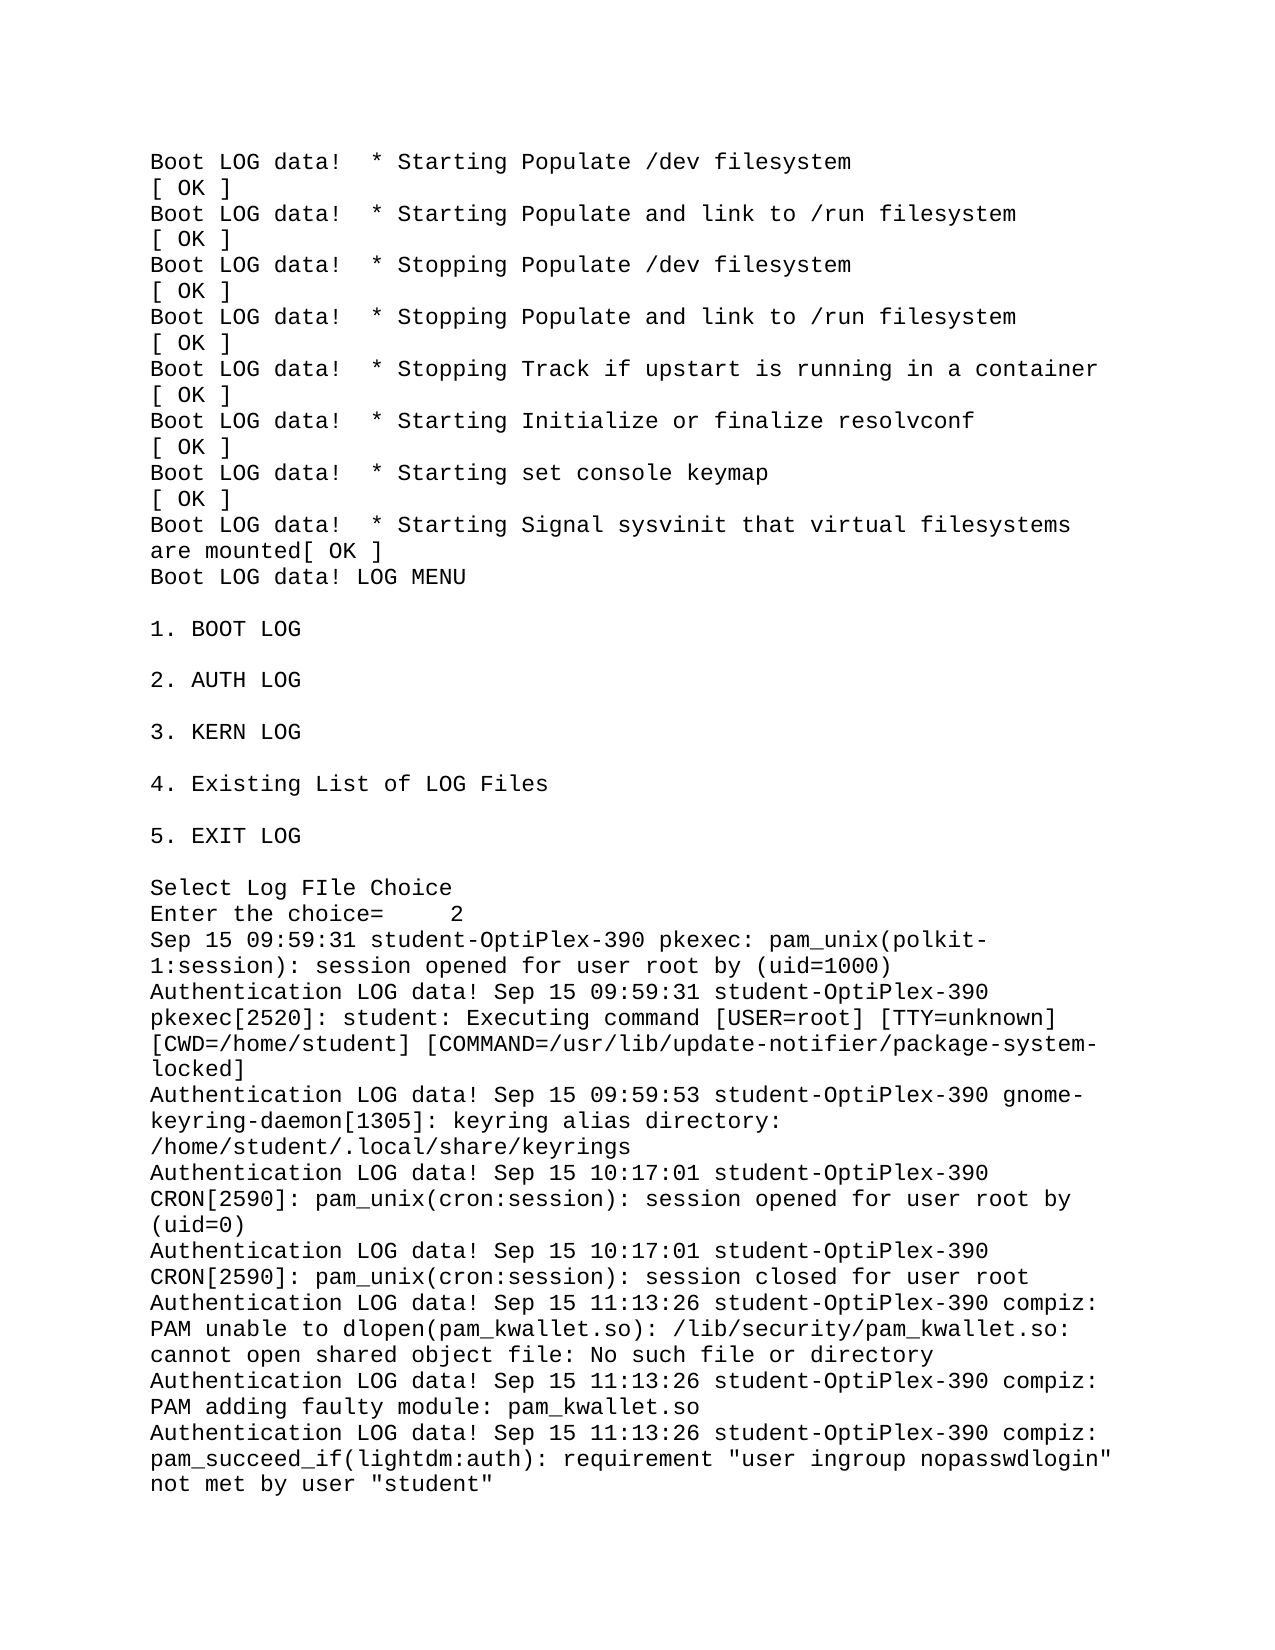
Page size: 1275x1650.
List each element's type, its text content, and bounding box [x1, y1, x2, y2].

text Authentication LOG data! Sep 15 09:59:31 student-OptiPlex-390 pkexec[2520]: student: Executing command [USER=root] [TTY=unknown] [CWD=/home/student] [COMMAND=/usr/lib/update-notifier/package-system-locked] [150, 980, 1125, 1084]
text Boot LOG data! * Starting Initialize or finalize resolvconf [ OK ] [150, 409, 1125, 461]
text Authentication LOG data! Sep 15 10:17:01 student-OptiPlex-390 CRON[2590]: pam_unix(cron:session): session opened for user root by (uid=0) [150, 1162, 1125, 1239]
text Authentication LOG data! Sep 15 11:13:26 student-OptiPlex-390 compiz: PAM adding faulty module: pam_kwallet.so [150, 1369, 1125, 1421]
text Boot LOG data! * Stopping Populate /dev filesystem [ OK ] [150, 254, 1125, 306]
text Boot LOG data! * Starting set console keymap [ OK ] [150, 461, 1125, 513]
text 1. BOOT LOG [150, 617, 1125, 643]
text Boot LOG data! * Starting Signal sysvinit that virtual filesystems are mounted[ OK ] [150, 513, 1125, 565]
text Authentication LOG data! Sep 15 11:13:26 student-OptiPlex-390 compiz: PAM unable to dlopen(pam_kwallet.so): /lib/security/pam_kwallet.so: cannot open shared object file: No such file or directory [150, 1291, 1125, 1369]
text Authentication LOG data! Sep 15 09:59:53 student-OptiPlex-390 gnome-keyring-daemon[1305]: keyring alias directory: /home/student/.local/share/keyrings [150, 1084, 1125, 1162]
text 3. KERN LOG [150, 721, 1125, 747]
text 5. EXIT LOG [150, 824, 1125, 850]
text Boot LOG data! LOG MENU [150, 565, 1125, 591]
text Authentication LOG data! Sep 15 11:13:26 student-OptiPlex-390 compiz: pam_succeed_if(lightdm:auth): requirement "user ingroup nopasswdlogin" not met by user "student" [150, 1421, 1125, 1499]
text Boot LOG data! * Stopping Track if upstart is running in a container [ OK ] [150, 357, 1125, 409]
text 2. AUTH LOG [150, 669, 1125, 695]
text Boot LOG data! * Stopping Populate and link to /run filesystem [ OK ] [150, 306, 1125, 357]
text Sep 15 09:59:31 student-OptiPlex-390 pkexec: pam_unix(polkit-1:session): session opened for user root by (uid=1000) [150, 928, 1125, 980]
text Boot LOG data! * Starting Populate and link to /run filesystem [ OK ] [150, 202, 1125, 254]
text Select Log FIle Choice [150, 876, 1125, 902]
text Enter the choice= 2 [150, 902, 1125, 928]
text 4. Existing List of LOG Files [150, 772, 1125, 798]
text Authentication LOG data! Sep 15 10:17:01 student-OptiPlex-390 CRON[2590]: pam_unix(cron:session): session closed for user root [150, 1239, 1125, 1291]
text Boot LOG data! * Starting Populate /dev filesystem [ OK ] [150, 150, 1125, 202]
